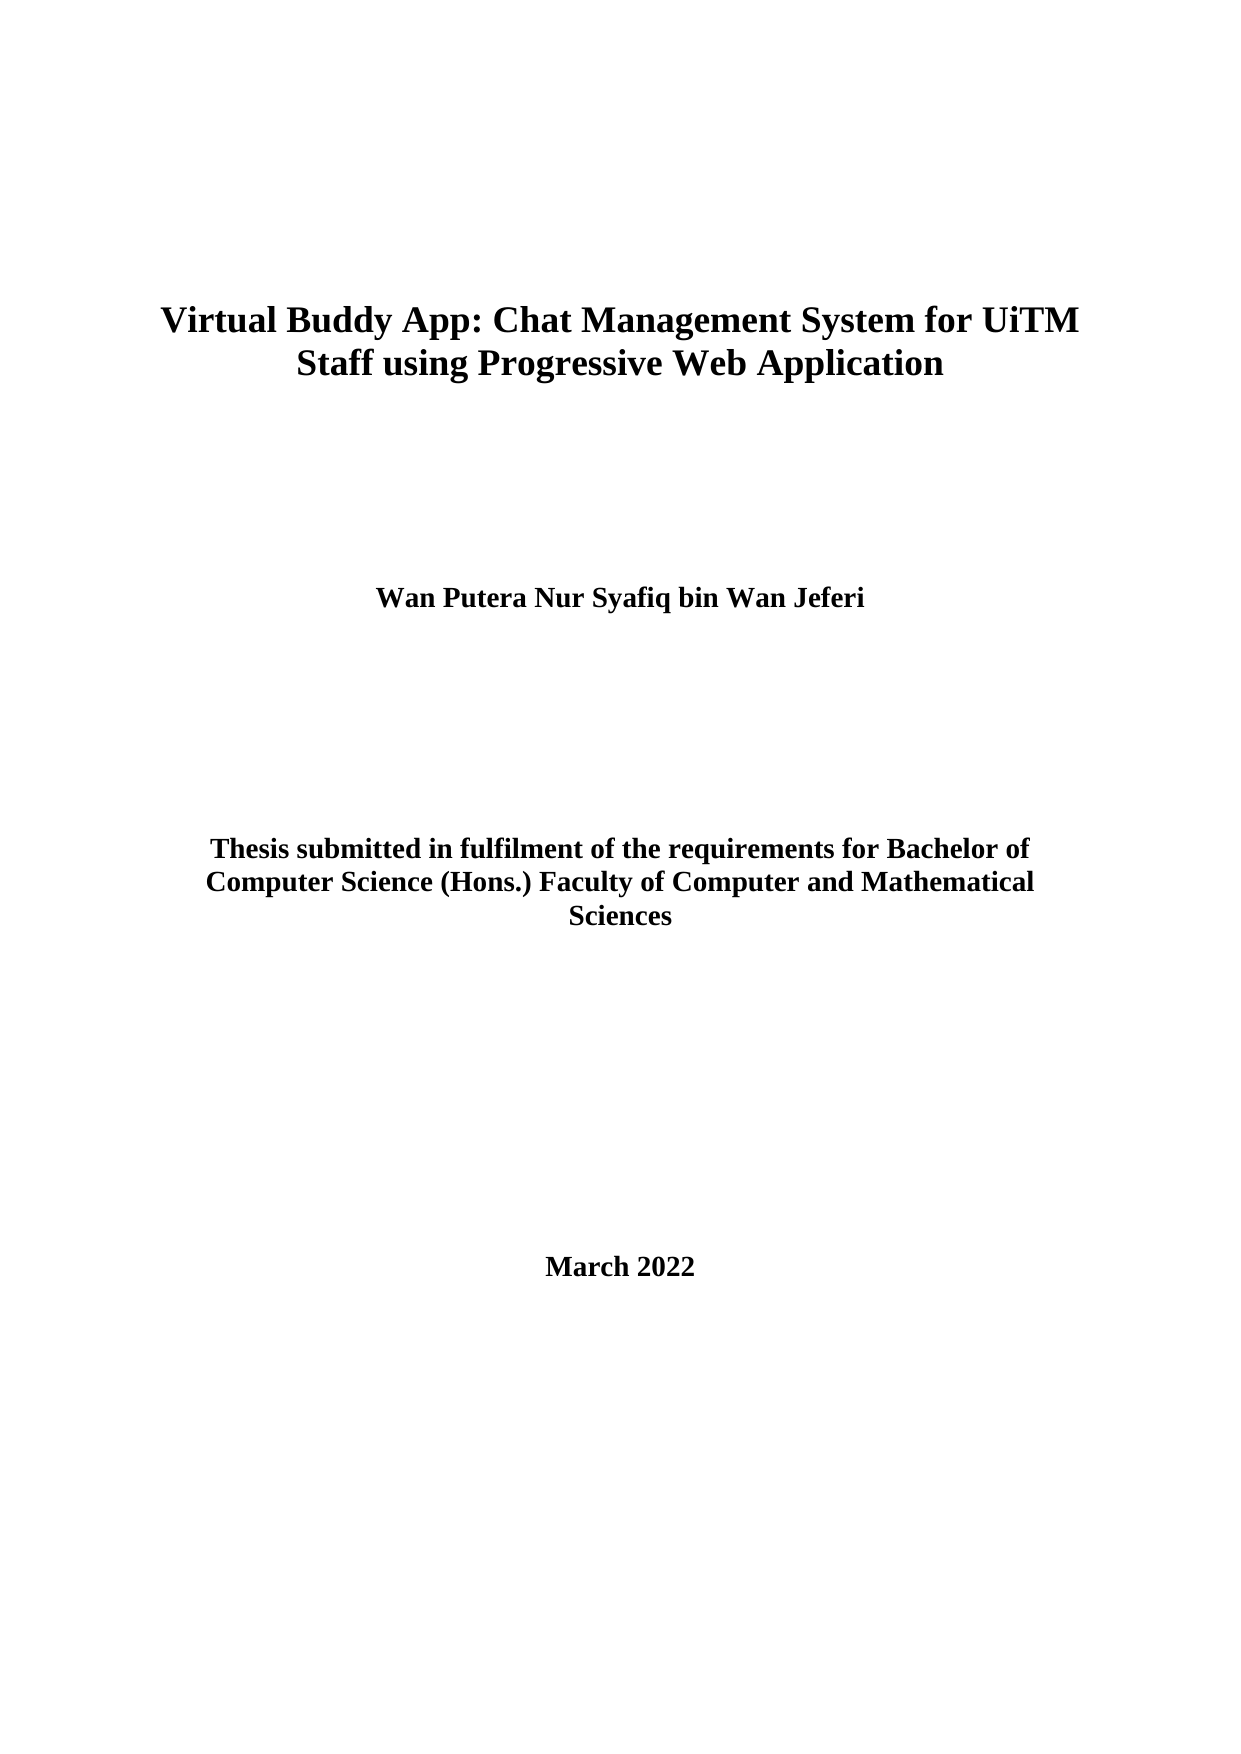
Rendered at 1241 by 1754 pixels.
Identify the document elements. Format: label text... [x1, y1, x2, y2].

text Wan Putera Nur Syafiq bin Wan Jeferi [150, 580, 1090, 613]
text Thesis submitted in fulfilment of the requirements for Bachelor of Computer Science (Hons.) Faculty of Computer and Mathematical Sciences [150, 831, 1090, 931]
text Virtual Buddy App: Chat Management System for UiTM Staff using Progressive Web Application [150, 297, 1090, 384]
text March 2022 [150, 1249, 1090, 1283]
